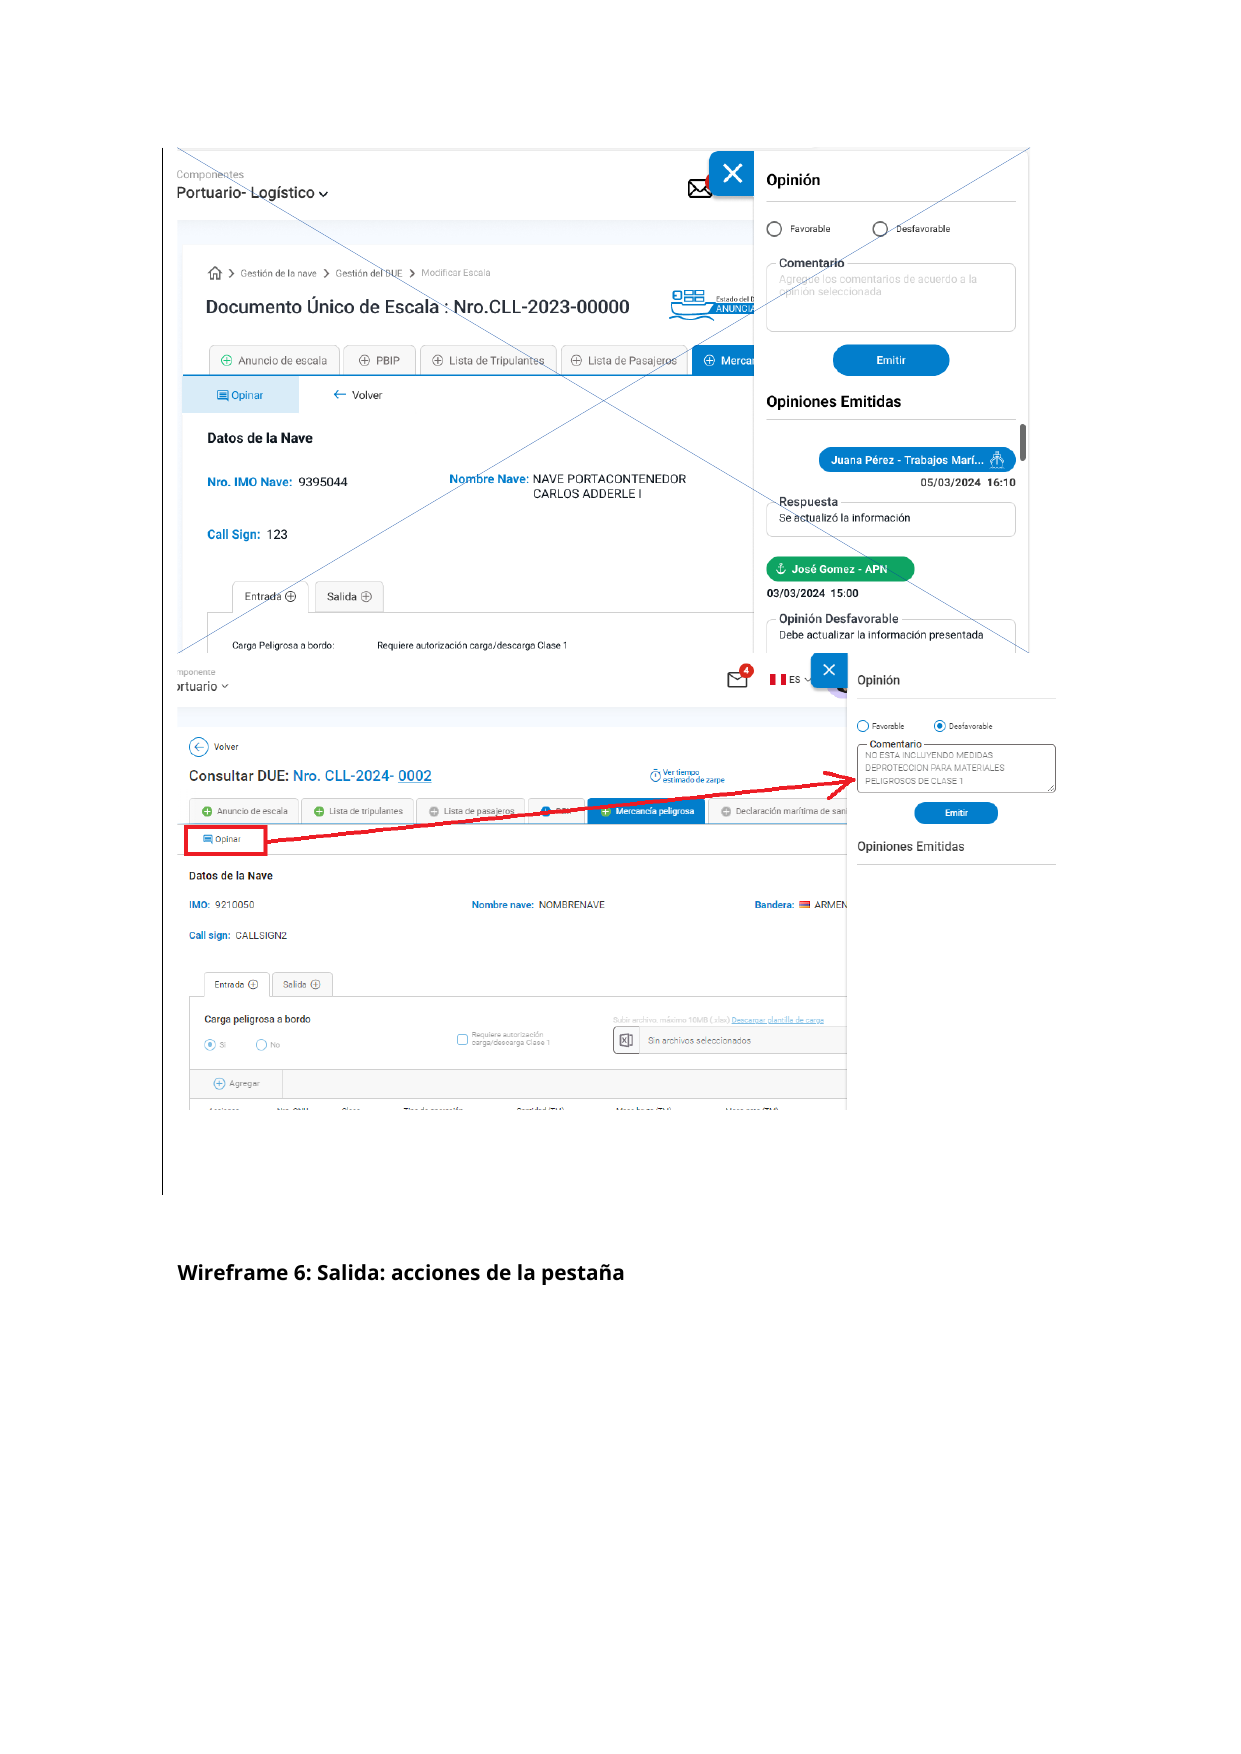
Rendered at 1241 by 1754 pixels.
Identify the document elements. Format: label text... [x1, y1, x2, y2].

picture [177, 148, 1063, 1110]
text Wireframe 6: Salida: acciones de la pestaña [177, 1258, 1063, 1286]
picture [179, 147, 1029, 400]
